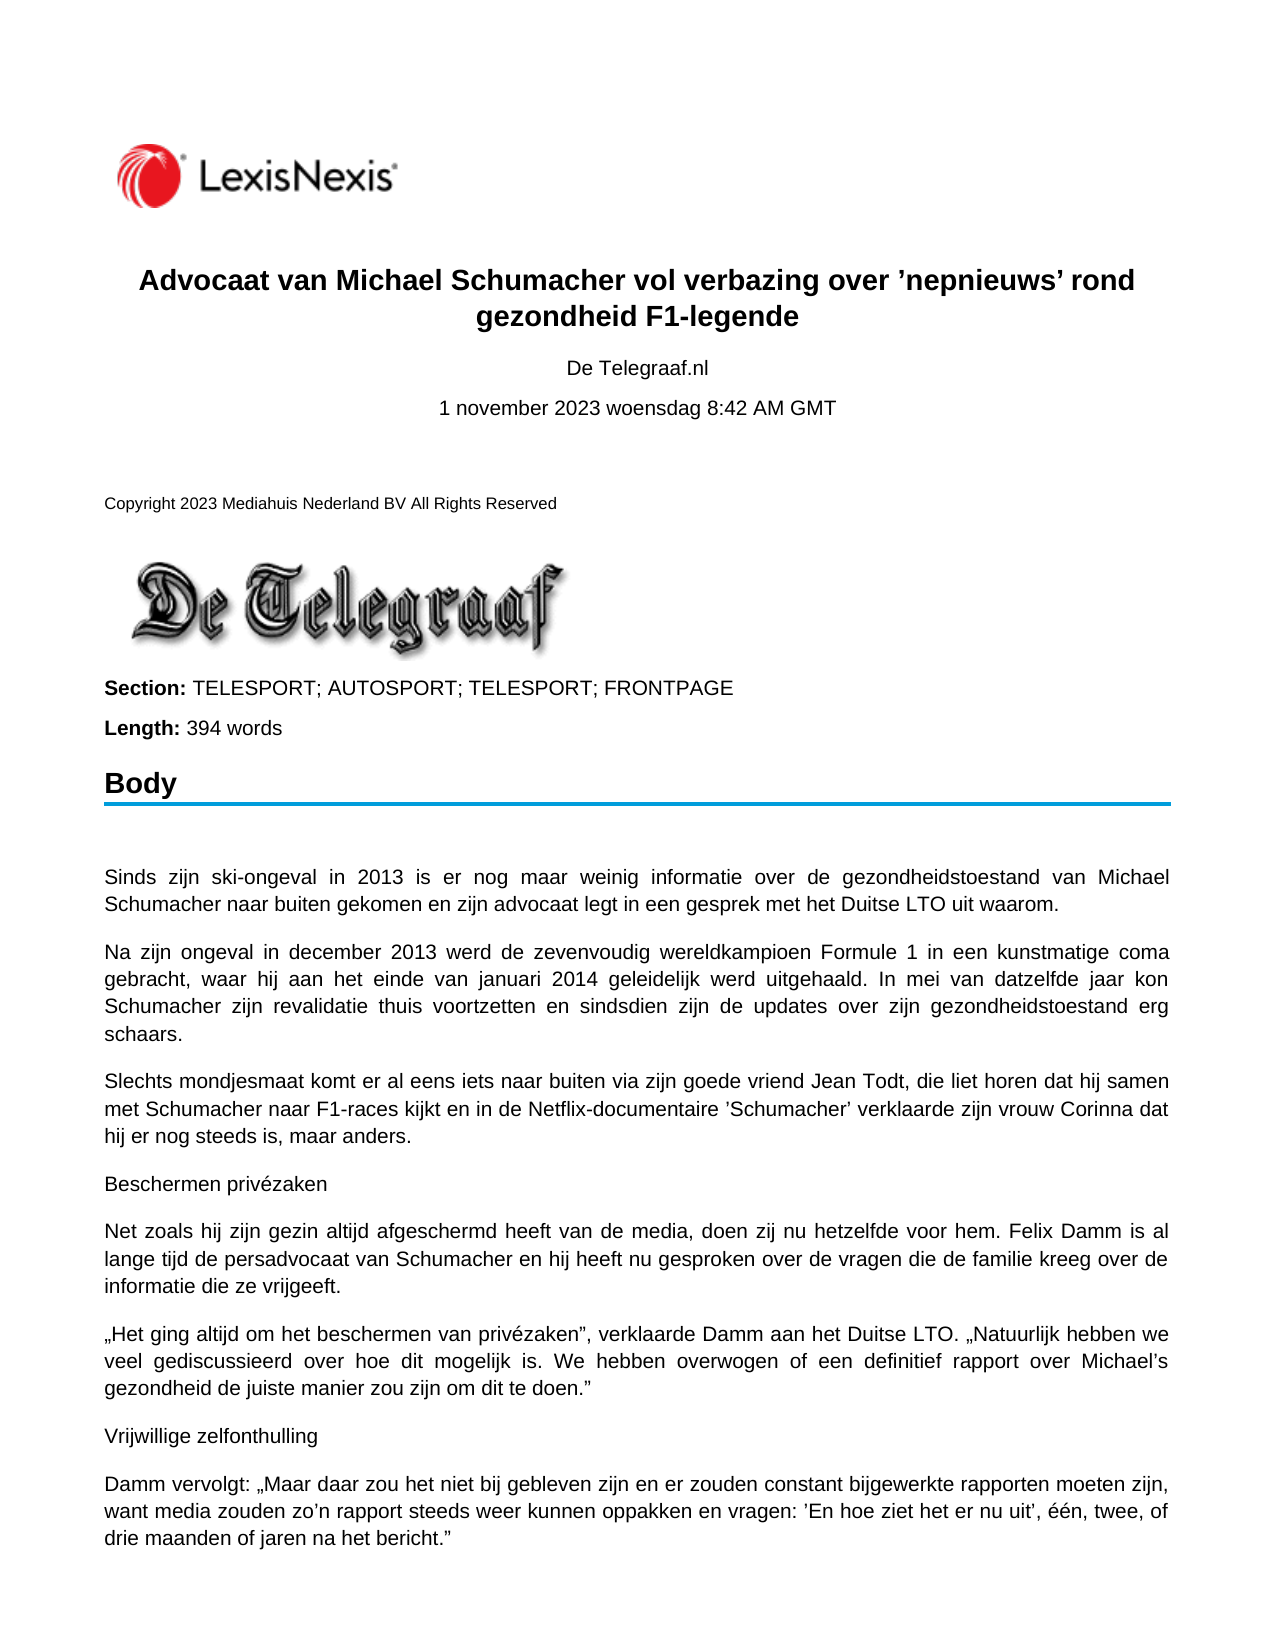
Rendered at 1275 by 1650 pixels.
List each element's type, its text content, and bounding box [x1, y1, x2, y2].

text Damm vervolgt: „Maar daar zou het niet bij gebleven zijn en er zouden constant bijgewerkte rapporten moeten zijn, want media zouden zo’n rapport steeds weer kunnen oppakken en vragen: ’En hoe ziet het er nu uit’, één, twee, of drie maanden of jaren na het bericht.” [104, 1468, 1171, 1549]
text Section: TELESPORT; AUTOSPORT; TELESPORT; FRONTPAGE [104, 673, 1171, 700]
picture [104, 144, 412, 208]
text Copyright 2023 Mediahuis Nederland BV All Rights Reserved [104, 461, 1171, 513]
text Na zijn ongeval in december 2013 werd de zevenvoudig wereldkampioen Formule 1 in een kunstmatige coma gebracht, waar hij aan het einde van januari 2014 geleidelijk werd uitgehaald. In mei van datzelfde jaar kon Schumacher zijn revalidatie thuis voortzetten en sindsdien zijn de updates over zijn gezondheidstoestand erg schaars. [104, 937, 1171, 1045]
text Slechts mondjesmaat komt er al eens iets naar buiten via zijn goede vriend Jean Todt, die liet horen dat hij samen met Schumacher naar F1-races kijkt en in de Netflix-documentaire ’Schumacher’ verklaarde zijn vrouw Corinna dat hij er nog steeds is, maar anders. [104, 1066, 1171, 1147]
subtitle Advocaat van Michael Schumacher vol verbazing over ’nepnieuws’ rond gezondheid F1-legende [104, 261, 1171, 332]
text Body [104, 764, 1171, 800]
text Length: 394 words [104, 712, 1171, 739]
text Vrijwillige zelfonthulling [104, 1420, 1171, 1447]
text Beschermen privézaken [104, 1168, 1171, 1195]
text „Het ging altijd om het beschermen van privézaken”, verklaarde Damm aan het Duitse LTO. „Natuurlijk hebben we veel gediscussieerd over hoe dit mogelijk is. We hebben overwogen of een definitief rapport over Michael’s gezondheid de juiste manier zou zijn om dit te doen.” [104, 1318, 1171, 1399]
text 1 november 2023 woensdag 8:42 AM GMT [104, 393, 1171, 420]
text Net zoals hij zijn gezin altijd afgeschermd heeft van de media, doen zij nu hetzelfde voor hem. Felix Damm is al lange tijd de persadvocaat van Schumacher en hij heeft nu gesproken over de vragen die de familie kreeg over de informatie die ze vrijgeeft. [104, 1216, 1171, 1297]
text Sinds zijn ski-ongeval in 2013 is er nog maar weinig informatie over de gezondheidstoestand van Michael Schumacher naar buiten gekomen en zijn advocaat legt in een gesprek met het Duitse LTO uit waarom. [104, 862, 1171, 916]
text De Telegraaf.nl [104, 353, 1171, 380]
